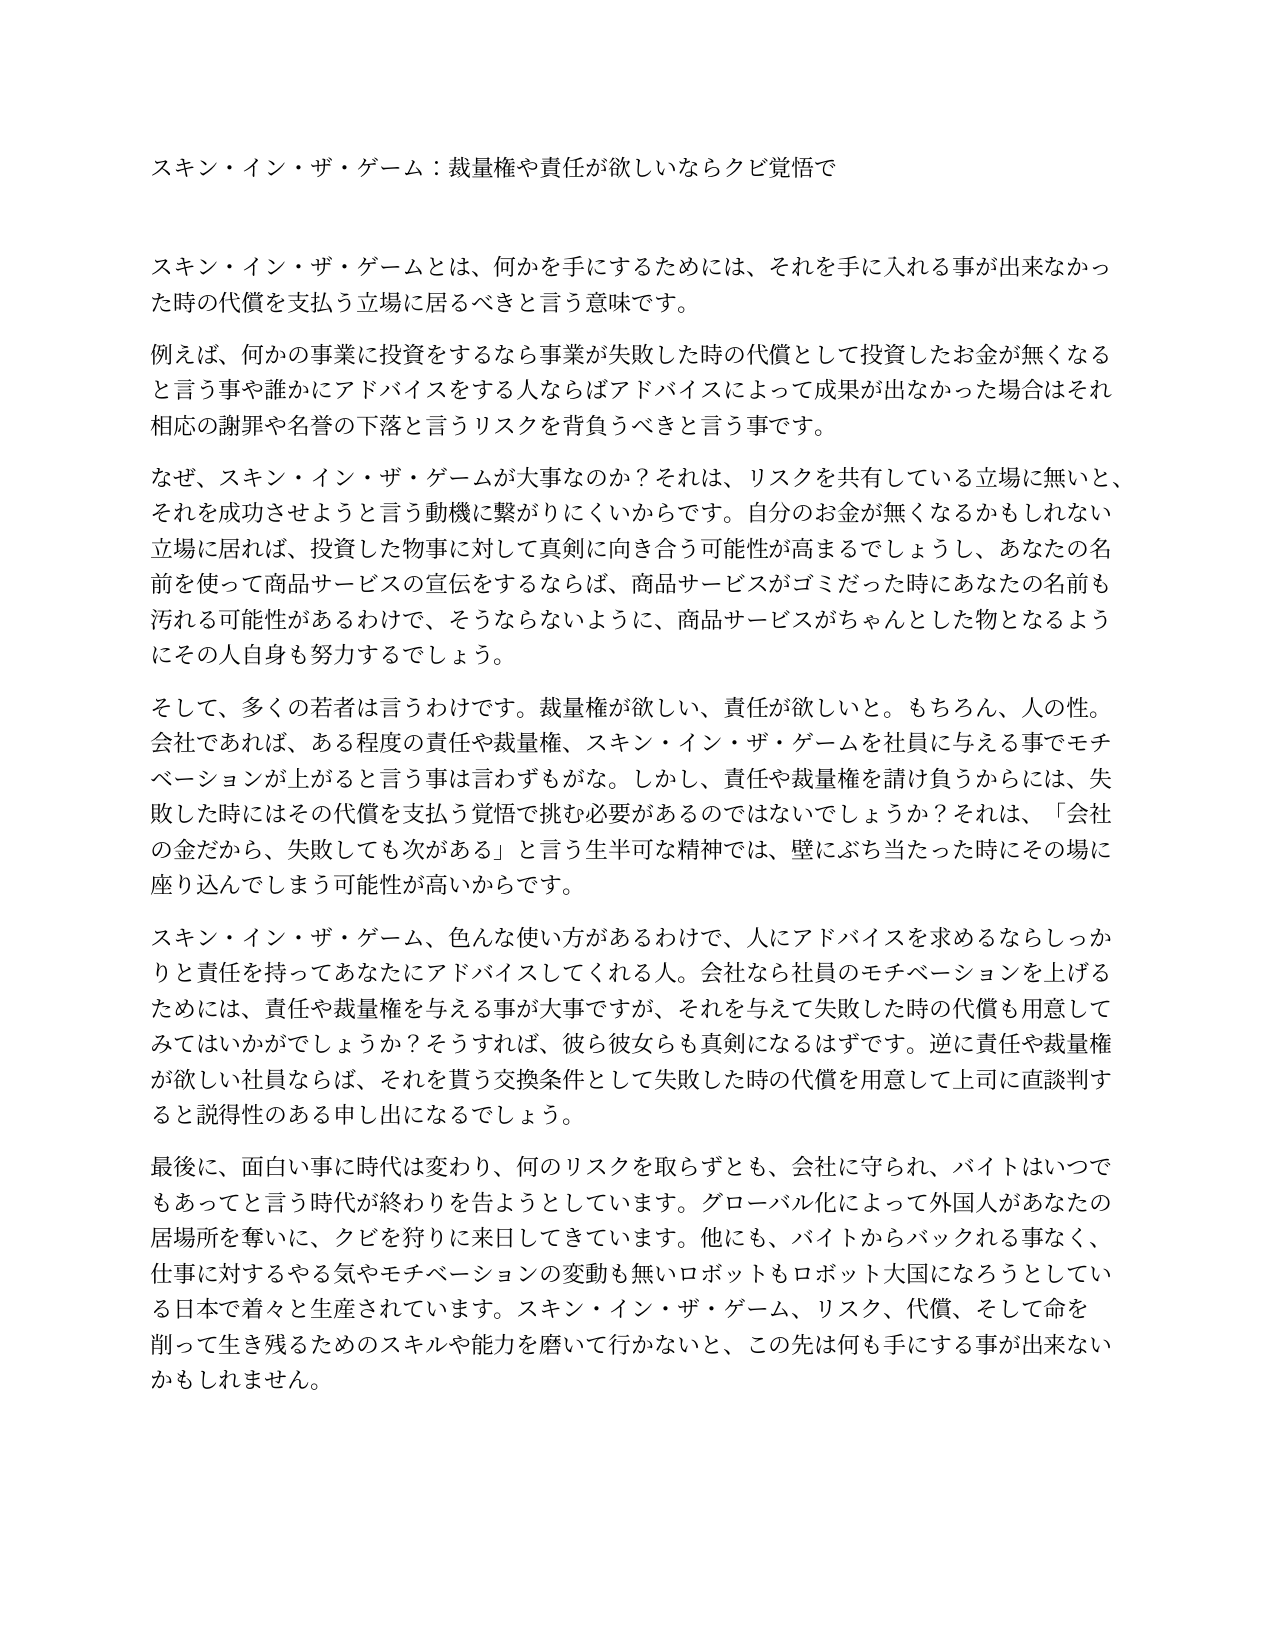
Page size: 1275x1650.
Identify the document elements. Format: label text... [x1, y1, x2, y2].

text 最後に、面白い事に時代は変わり、何のリスクを取らずとも、会社に守られ、バイトはいつでもあってと言う時代が終わりを告ようとしています。グローバル化によって外国人があなたの居場所を奪いに、クビを狩りに来日してきています。他にも、バイトからバックれる事なく、仕事に対するやる気やモチベーションの変動も無いロボットもロボット大国になろうとしている日本で着々と生産されています。スキン・イン・ザ・ゲーム、リスク、代償、そして命を削って生き残るためのスキルや能力を磨いて行かないと、この先は何も手にする事が出来ないかもしれません。 [150, 1149, 1125, 1395]
text そして、多くの若者は言うわけです。裁量権が欲しい、責任が欲しいと。もちろん、人の性。会社であれば、ある程度の責任や裁量権、スキン・イン・ザ・ゲームを社員に与える事でモチベーションが上がると言う事は言わずもがな。しかし、責任や裁量権を請け負うからには、失敗した時にはその代償を支払う覚悟で挑む必要があるのではないでしょうか？それは、「会社の金だから、失敗しても次がある」と言う生半可な精神では、壁にぶち当たった時にその場に座り込んでしまう可能性が高いからです。 [150, 690, 1125, 900]
text なぜ、スキン・イン・ザ・ゲームが大事なのか？それは、リスクを共有している立場に無いと、それを成功させようと言う動機に繋がりにくいからです。自分のお金が無くなるかもしれない立場に居れば、投資した物事に対して真剣に向き合う可能性が高まるでしょうし、あなたの名前を使って商品サービスの宣伝をするならば、商品サービスがゴミだった時にあなたの名前も汚れる可能性があるわけで、そうならないように、商品サービスがちゃんとした物となるようにその人自身も努力するでしょう。 [150, 460, 1125, 671]
text スキン・イン・ザ・ゲームとは、何かを手にするためには、それを手に入れる事が出来なかった時の代償を支払う立場に居るべきと言う意味です。 [150, 249, 1125, 317]
text スキン・イン・ザ・ゲーム、色んな使い方があるわけで、人にアドバイスを求めるならしっかりと責任を持ってあなたにアドバイスしてくれる人。会社なら社員のモチベーションを上げるためには、責任や裁量権を与える事が大事ですが、それを与えて失敗した時の代償も用意してみてはいかがでしょうか？そうすれば、彼ら彼女らも真剣になるはずです。逆に責任や裁量権が欲しい社員ならば、それを貰う交換条件として失敗した時の代償を用意して上司に直談判すると説得性のある申し出になるでしょう。 [150, 919, 1125, 1130]
text 例えば、何かの事業に投資をするなら事業が失敗した時の代償として投資したお金が無くなると言う事や誰かにアドバイスをする人ならばアドバイスによって成果が出なかった場合はそれ相応の謝罪や名誉の下落と言うリスクを背負うべきと言う事です。 [150, 337, 1125, 441]
text スキン・イン・ザ・ゲーム：裁量権や責任が欲しいならクビ覚悟で [150, 150, 1125, 183]
